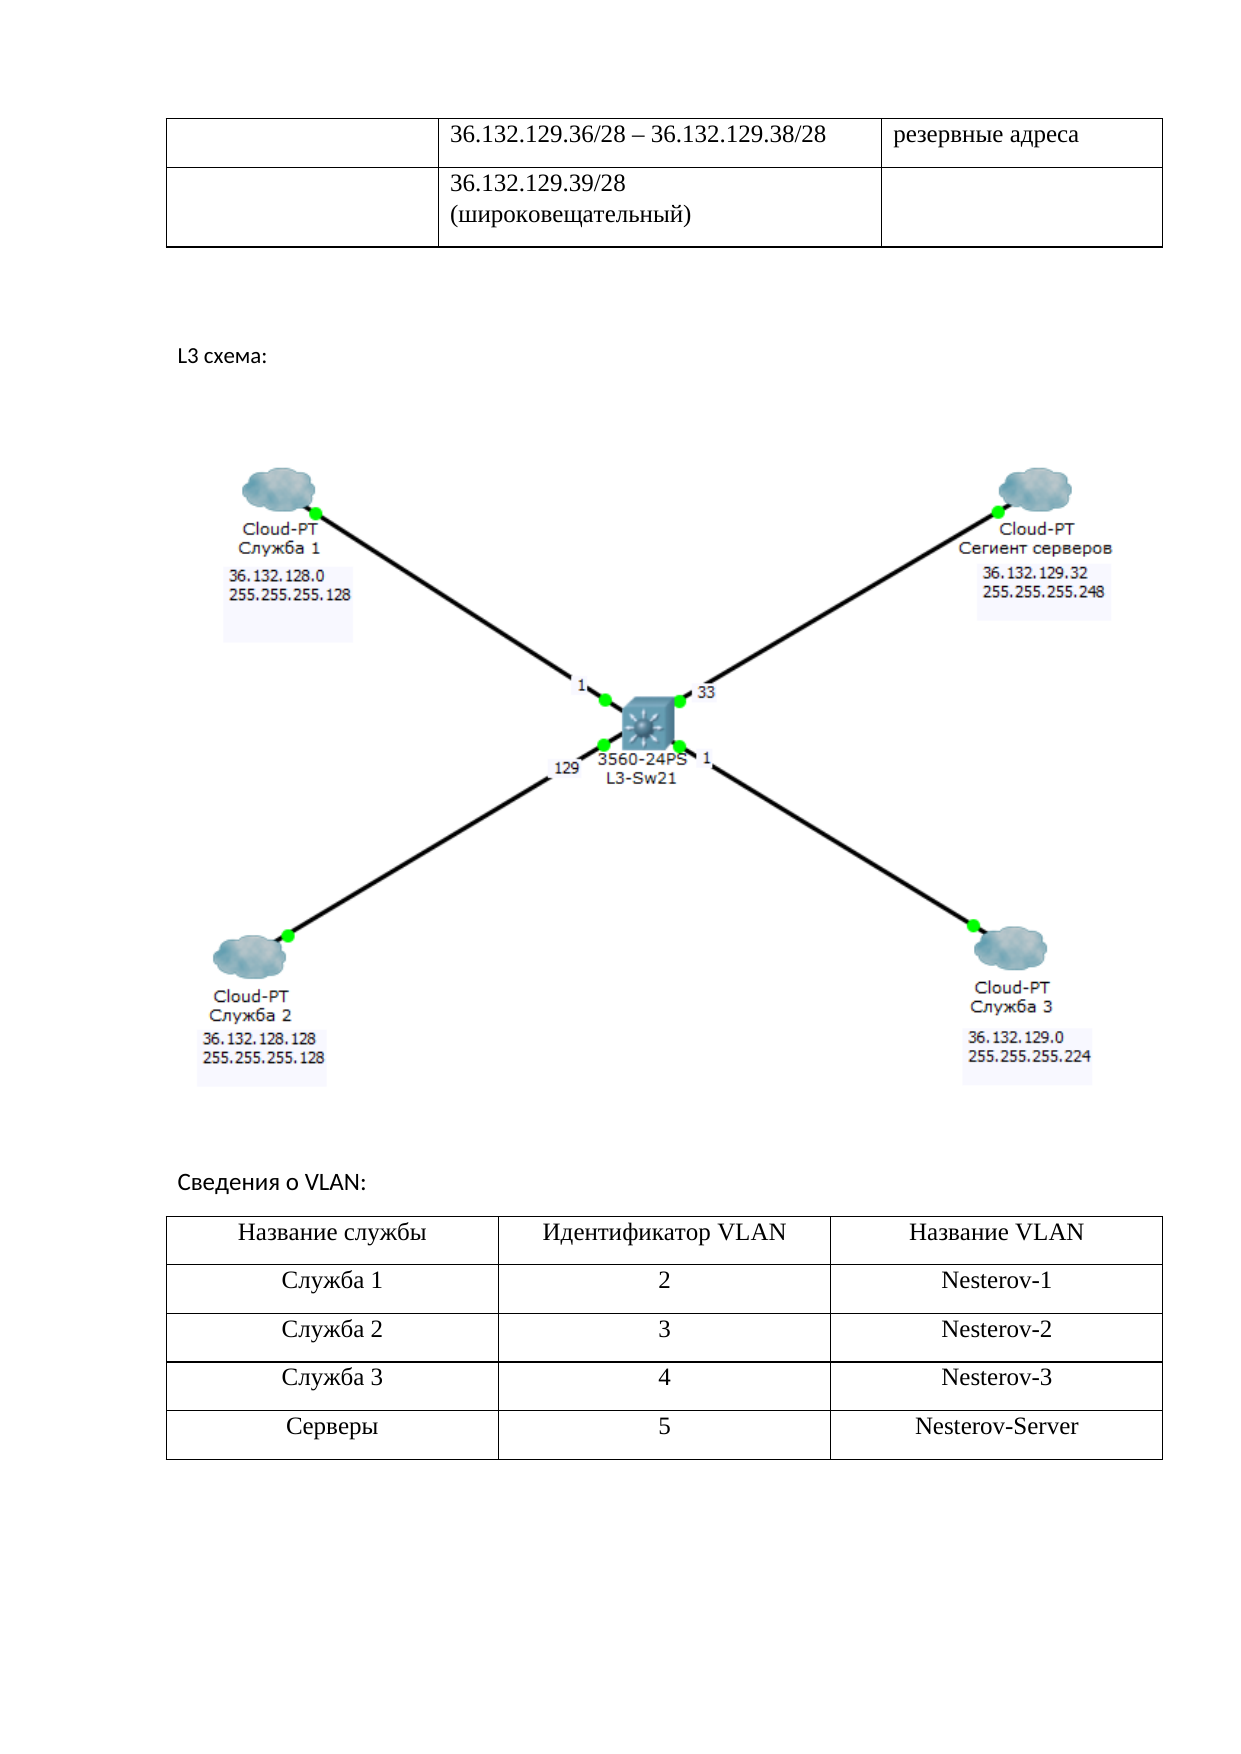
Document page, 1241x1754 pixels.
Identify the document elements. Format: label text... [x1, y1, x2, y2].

table_cell [167, 119, 438, 167]
table_cell 5 [499, 1411, 830, 1458]
picture [177, 388, 1152, 1148]
table_cell Nesterov-Server [831, 1411, 1162, 1458]
table_header Идентификатор VLAN [499, 1217, 830, 1264]
table_cell 36.132.129.36/28 – 36.132.129.38/28 [439, 119, 881, 167]
table_cell Служба 2 [167, 1314, 498, 1361]
table_cell 2 [499, 1265, 830, 1313]
table_cell 36.132.129.39/28 (широковещательный) [439, 168, 881, 246]
text L3 схема: [177, 341, 1152, 369]
table_cell Служба 3 [167, 1363, 498, 1410]
text Сведения о VLAN: [177, 1166, 1152, 1197]
table_header Название службы [167, 1217, 498, 1264]
table_cell [882, 168, 1162, 246]
table_cell [167, 168, 438, 246]
table_cell Серверы [167, 1411, 498, 1458]
table_cell резервные адреса [882, 119, 1162, 167]
table_cell 4 [499, 1363, 830, 1410]
table_cell 3 [499, 1314, 830, 1361]
table_cell Nesterov-1 [831, 1265, 1162, 1313]
table_cell Nesterov-3 [831, 1363, 1162, 1410]
table_cell Nesterov-2 [831, 1314, 1162, 1361]
table_cell Служба 1 [167, 1265, 498, 1313]
table_header Название VLAN [831, 1217, 1162, 1264]
